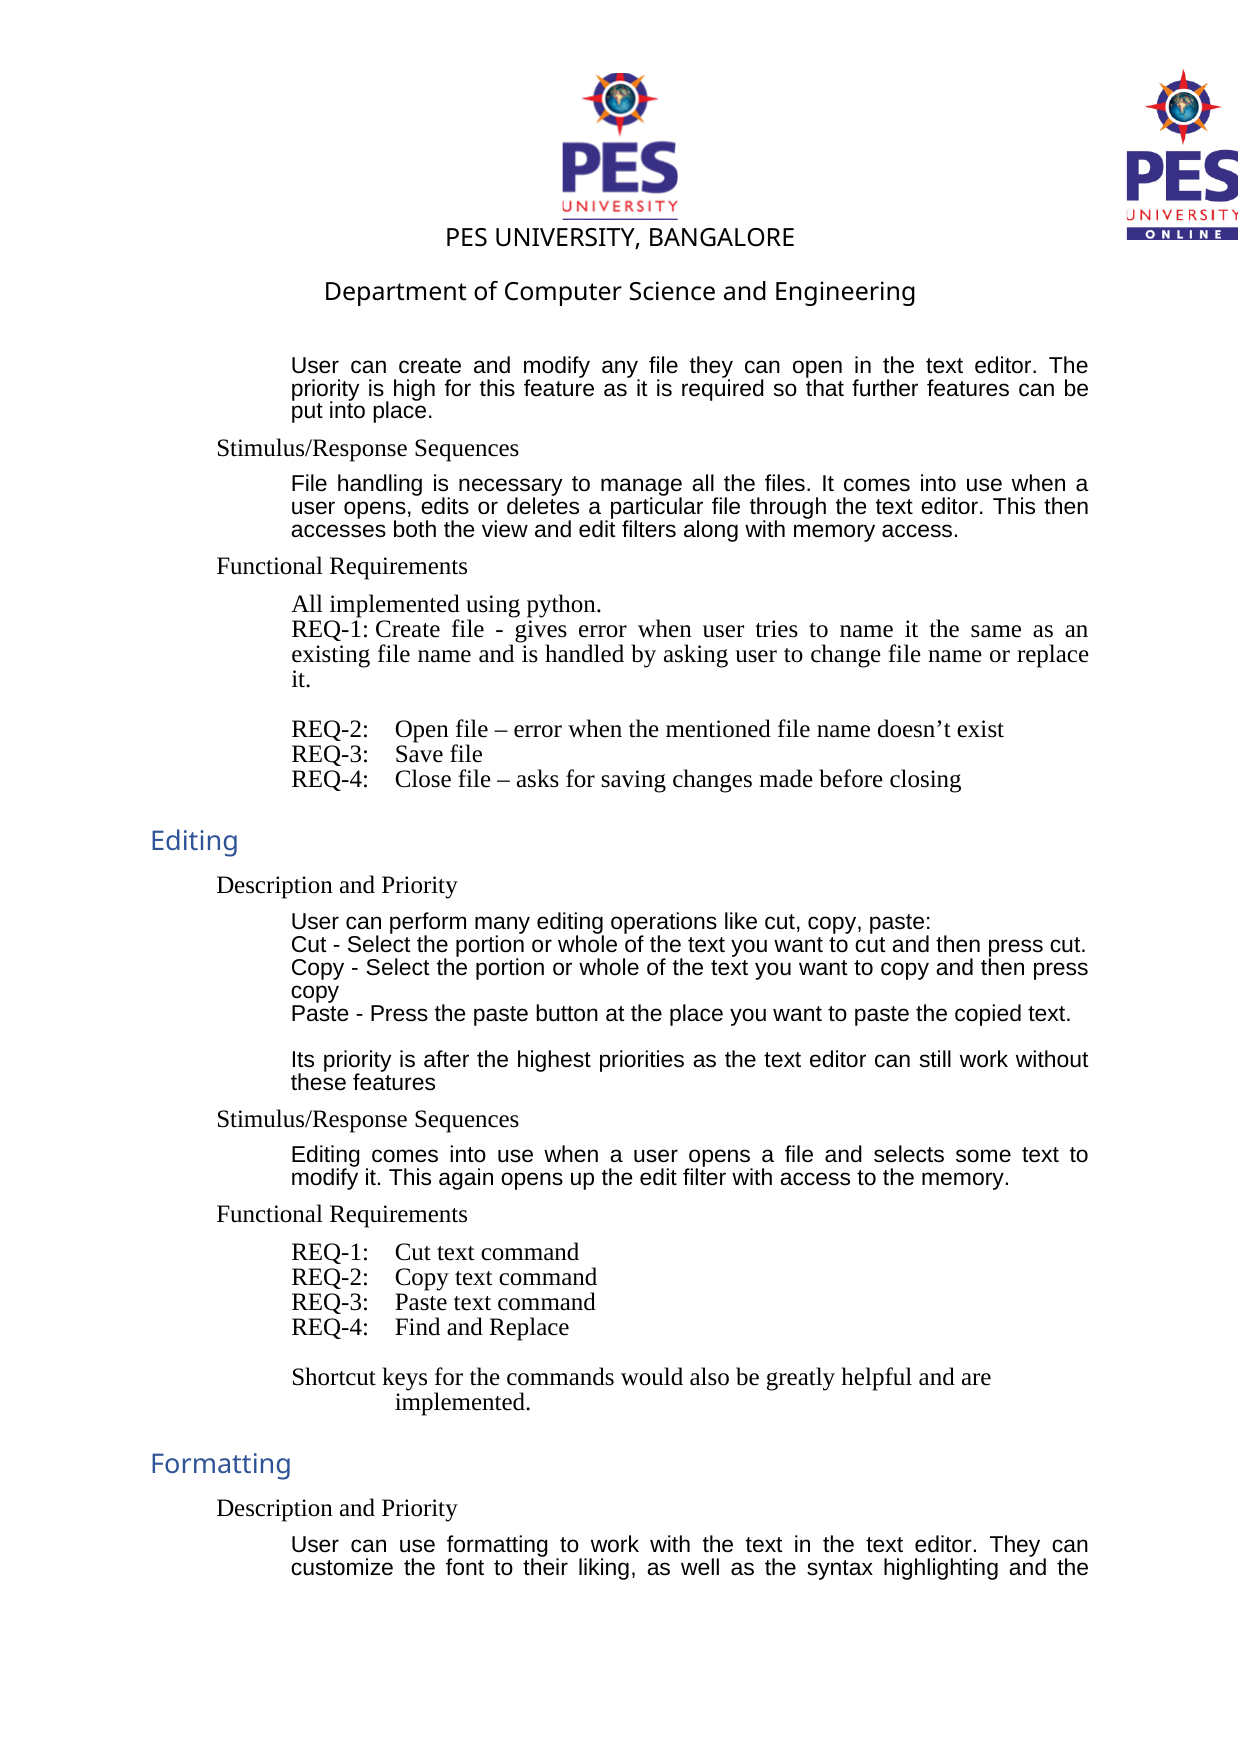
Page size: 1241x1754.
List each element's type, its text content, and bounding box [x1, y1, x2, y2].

text File handling is necessary to manage all the files. It comes into use when a user opens, edits or deletes a particular file through the text editor. This then accesses both the view and edit filters along with memory access. [216, 473, 1090, 542]
text Description and Priority [216, 1497, 1090, 1522]
text REQ-4: Find and Replace [291, 1315, 1090, 1340]
text REQ-3: Paste text command [291, 1290, 1090, 1315]
text Editing comes into use when a user opens a file and selects some text to modify it. This again opens up the edit filter with access to the memory. [216, 1144, 1090, 1190]
text Stimulus/Response Sequences [216, 436, 1090, 461]
text Its priority is after the highest priorities as the text editor can still work without these features [291, 1049, 1090, 1094]
text Shortcut keys for the commands would also be greatly helpful and are implemented. [291, 1365, 1090, 1415]
text Description and Priority [216, 874, 1090, 899]
text Stimulus/Response Sequences [216, 1107, 1090, 1132]
text REQ-1: Create file - gives error when user tries to name it the same as an existing file name and is handled by asking user to change file name or replace it. [291, 617, 1090, 692]
text REQ-3: Save file [291, 742, 1090, 767]
picture [562, 73, 678, 220]
subtitle Editing [150, 821, 1090, 858]
text REQ-2: Open file – error when the mentioned file name doesn’t exist [291, 717, 1090, 742]
text Functional Requirements [216, 1203, 1090, 1228]
text Functional Requirements [216, 555, 1090, 580]
text REQ-1: Cut text command [291, 1240, 1090, 1265]
subtitle Formatting [150, 1444, 1090, 1481]
text Paste - Press the paste button at the place you want to paste the copied text. [291, 1003, 1090, 1026]
text User can perform many editing operations like cut, copy, paste: [216, 911, 1090, 934]
text Copy - Select the portion or whole of the text you want to copy and then press copy [291, 957, 1090, 1003]
text REQ-2: Copy text command [291, 1265, 1090, 1290]
picture [1125, 68, 1238, 238]
text All implemented using python. [291, 592, 1090, 617]
text REQ-4: Close file – asks for saving changes made before closing [291, 767, 1090, 792]
text User can create and modify any file they can open in the text editor. The priority is high for this feature as it is required so that further features can be put into place. [291, 355, 1090, 423]
text Cut - Select the portion or whole of the text you want to cut and then press cut. [291, 934, 1090, 957]
